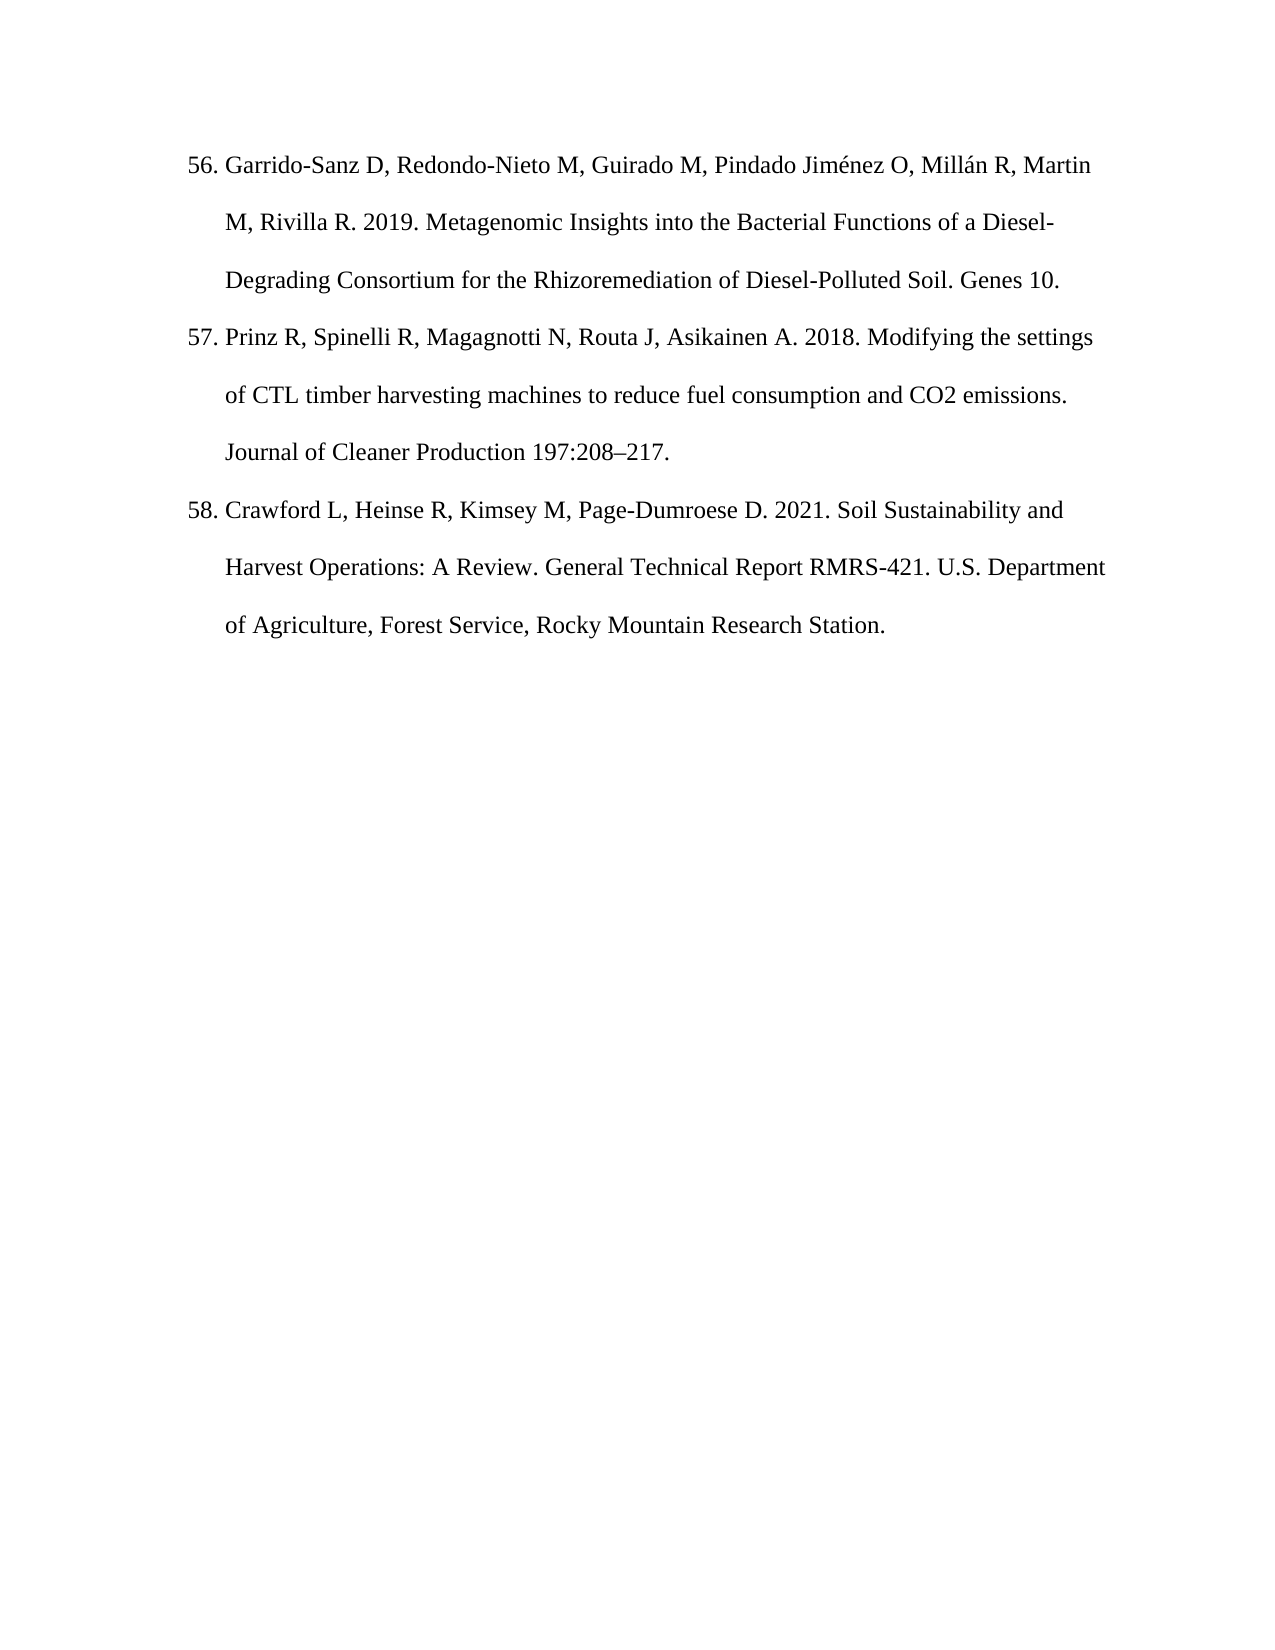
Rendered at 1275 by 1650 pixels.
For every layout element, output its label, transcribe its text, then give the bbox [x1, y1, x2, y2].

list Crawford L, Heinse R, Kimsey M, Page-Dumroese D. 2021. Soil Sustainability and Harvest Operations: A Review. General Technical Report RMRS-421. U.S. Department of Agriculture, Forest Service, Rocky Mountain Research Station. [187, 495, 1117, 639]
list Garrido-Sanz D, Redondo-Nieto M, Guirado M, Pindado Jiménez O, Millán R, Martin M, Rivilla R. 2019. Metagenomic Insights into the Bacterial Functions of a Diesel-Degrading Consortium for the Rhizoremediation of Diesel-Polluted Soil. Genes 10. [187, 150, 1117, 294]
list Prinz R, Spinelli R, Magagnotti N, Routa J, Asikainen A. 2018. Modifying the settings of CTL timber harvesting machines to reduce fuel consumption and CO2 emissions. Journal of Cleaner Production 197:208–217. [187, 322, 1117, 466]
